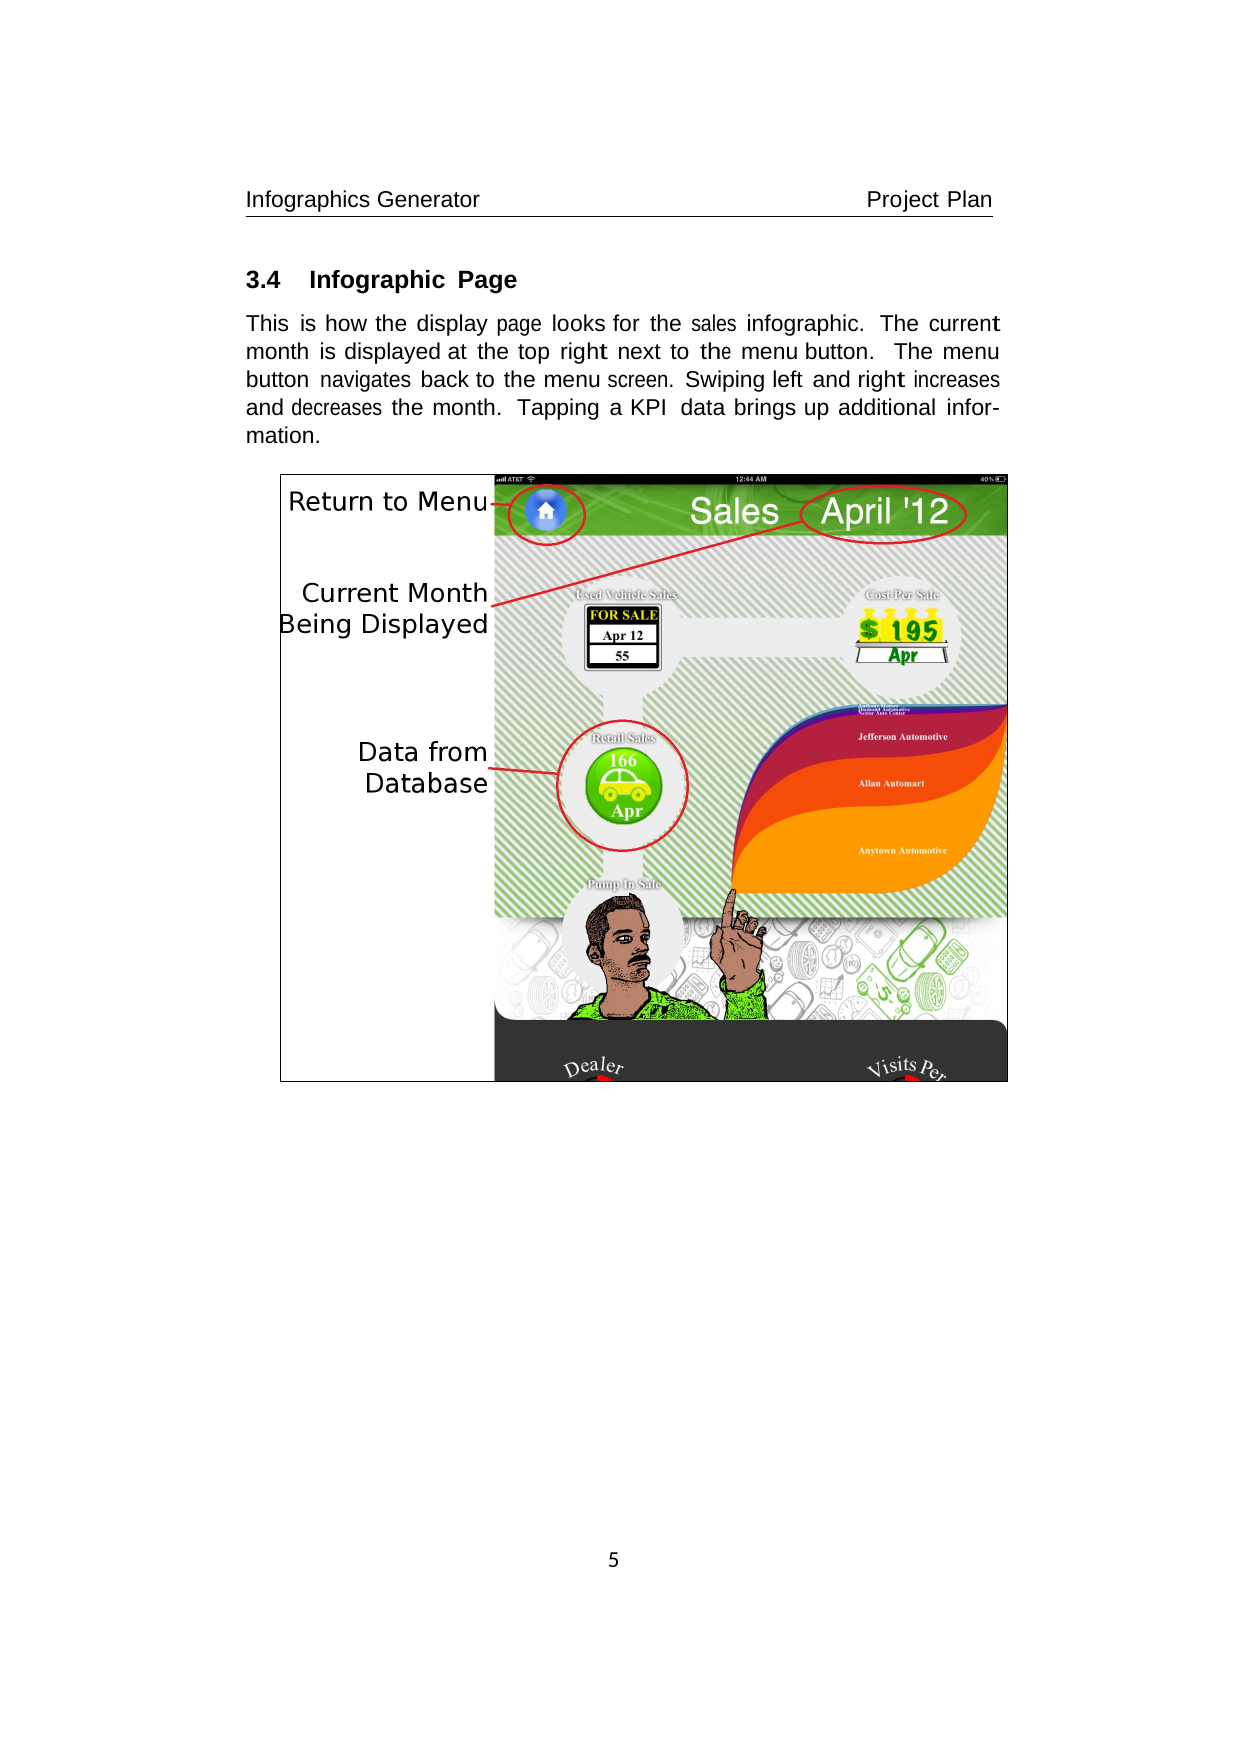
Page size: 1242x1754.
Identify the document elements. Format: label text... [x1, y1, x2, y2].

text This is how the display page looks for the sales infographic. The current month is displayed at the top right next to the menu button. The menu button navigates back to the menu screen. Swiping left and right increases and decreases the month. Tapping a KPI data brings up additional infor- mation. [246, 310, 1000, 449]
picture [281, 475, 1007, 1081]
text 3.4 Infographic Page [246, 265, 524, 294]
